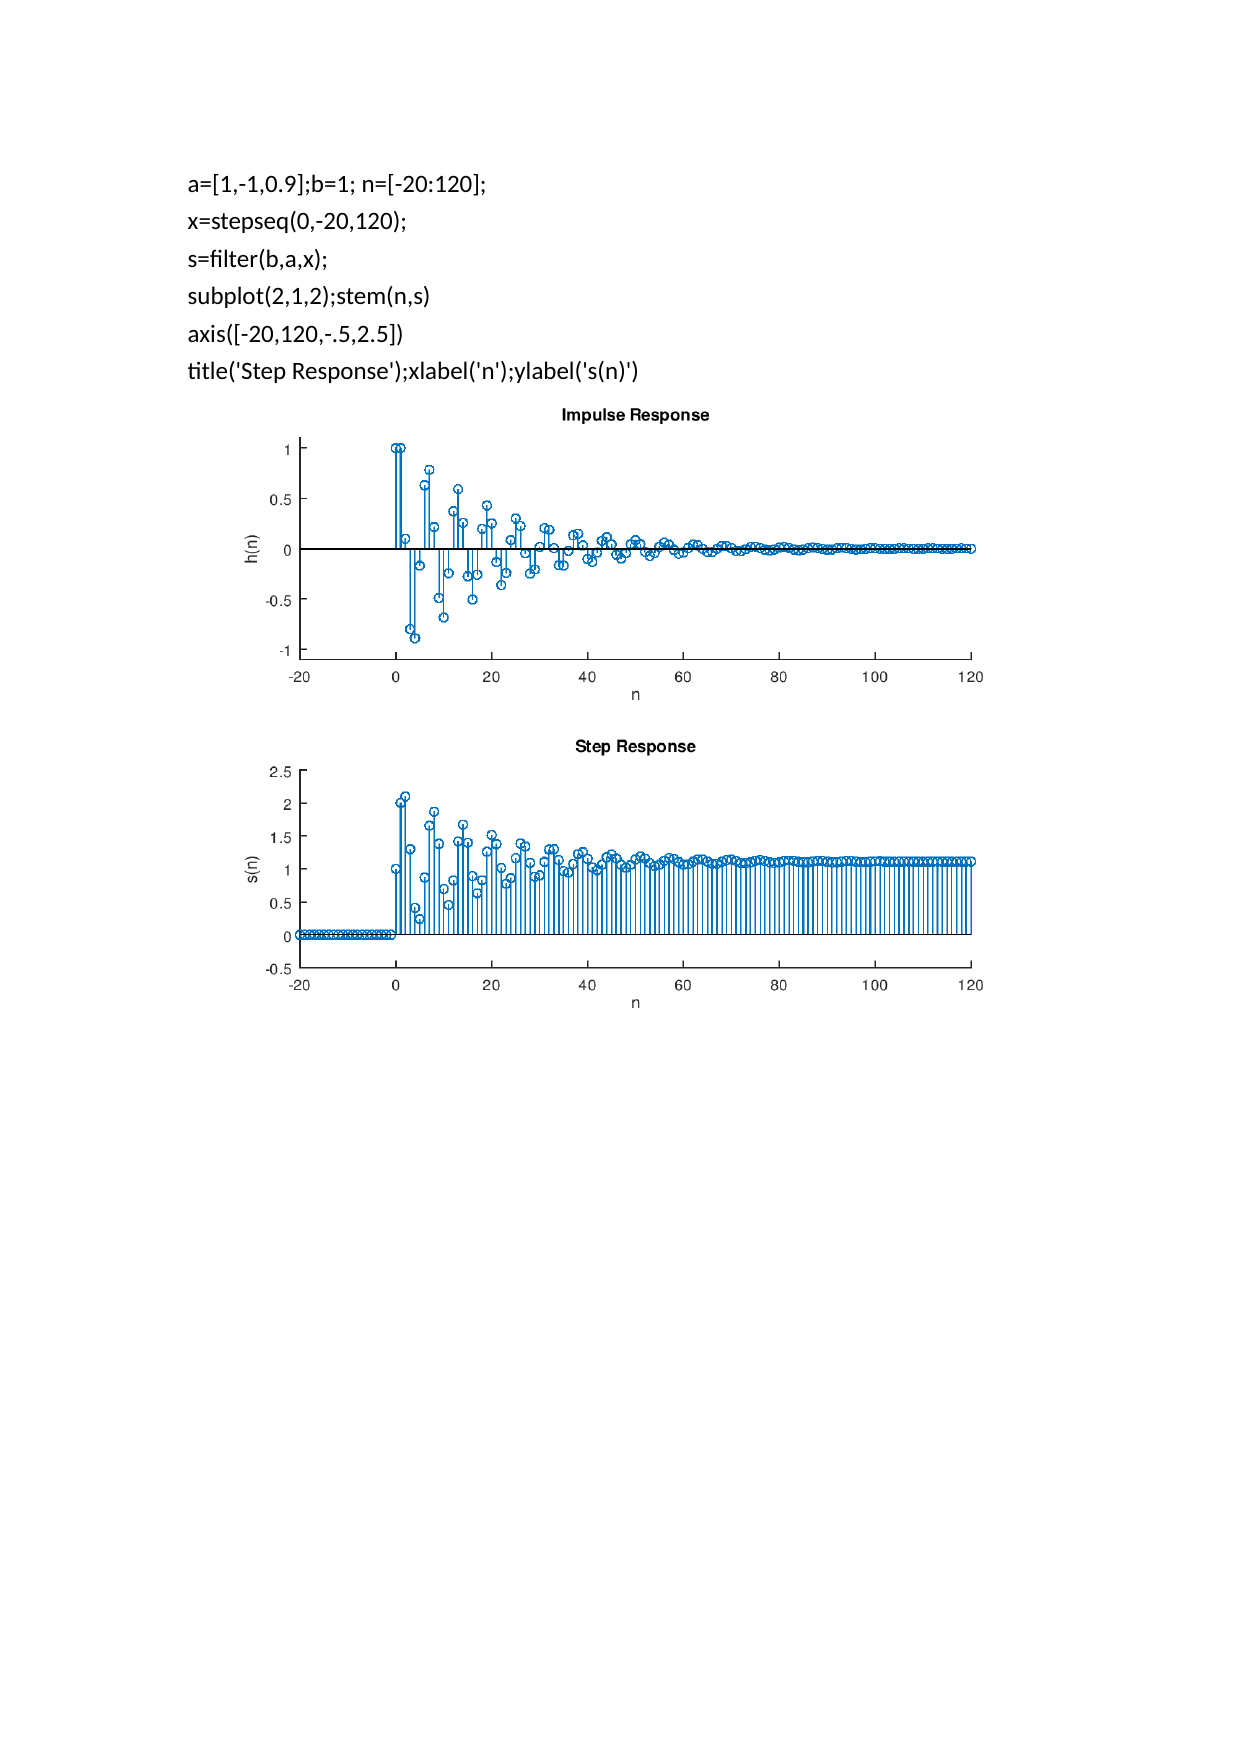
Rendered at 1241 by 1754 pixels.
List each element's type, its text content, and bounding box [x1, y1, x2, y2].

text a=[1,-1,0.9];b=1; n=[-20:120]; [187, 164, 1053, 202]
text s=filter(b,a,x); [187, 239, 1053, 277]
text title('Step Response');xlabel('n');ylabel('s(n)') [187, 352, 1053, 389]
text axis([-20,120,-.5,2.5]) [187, 314, 1053, 352]
picture [187, 389, 1053, 1039]
text x=stepseq(0,-20,120); [187, 202, 1053, 239]
text subplot(2,1,2);stem(n,s) [187, 277, 1053, 314]
